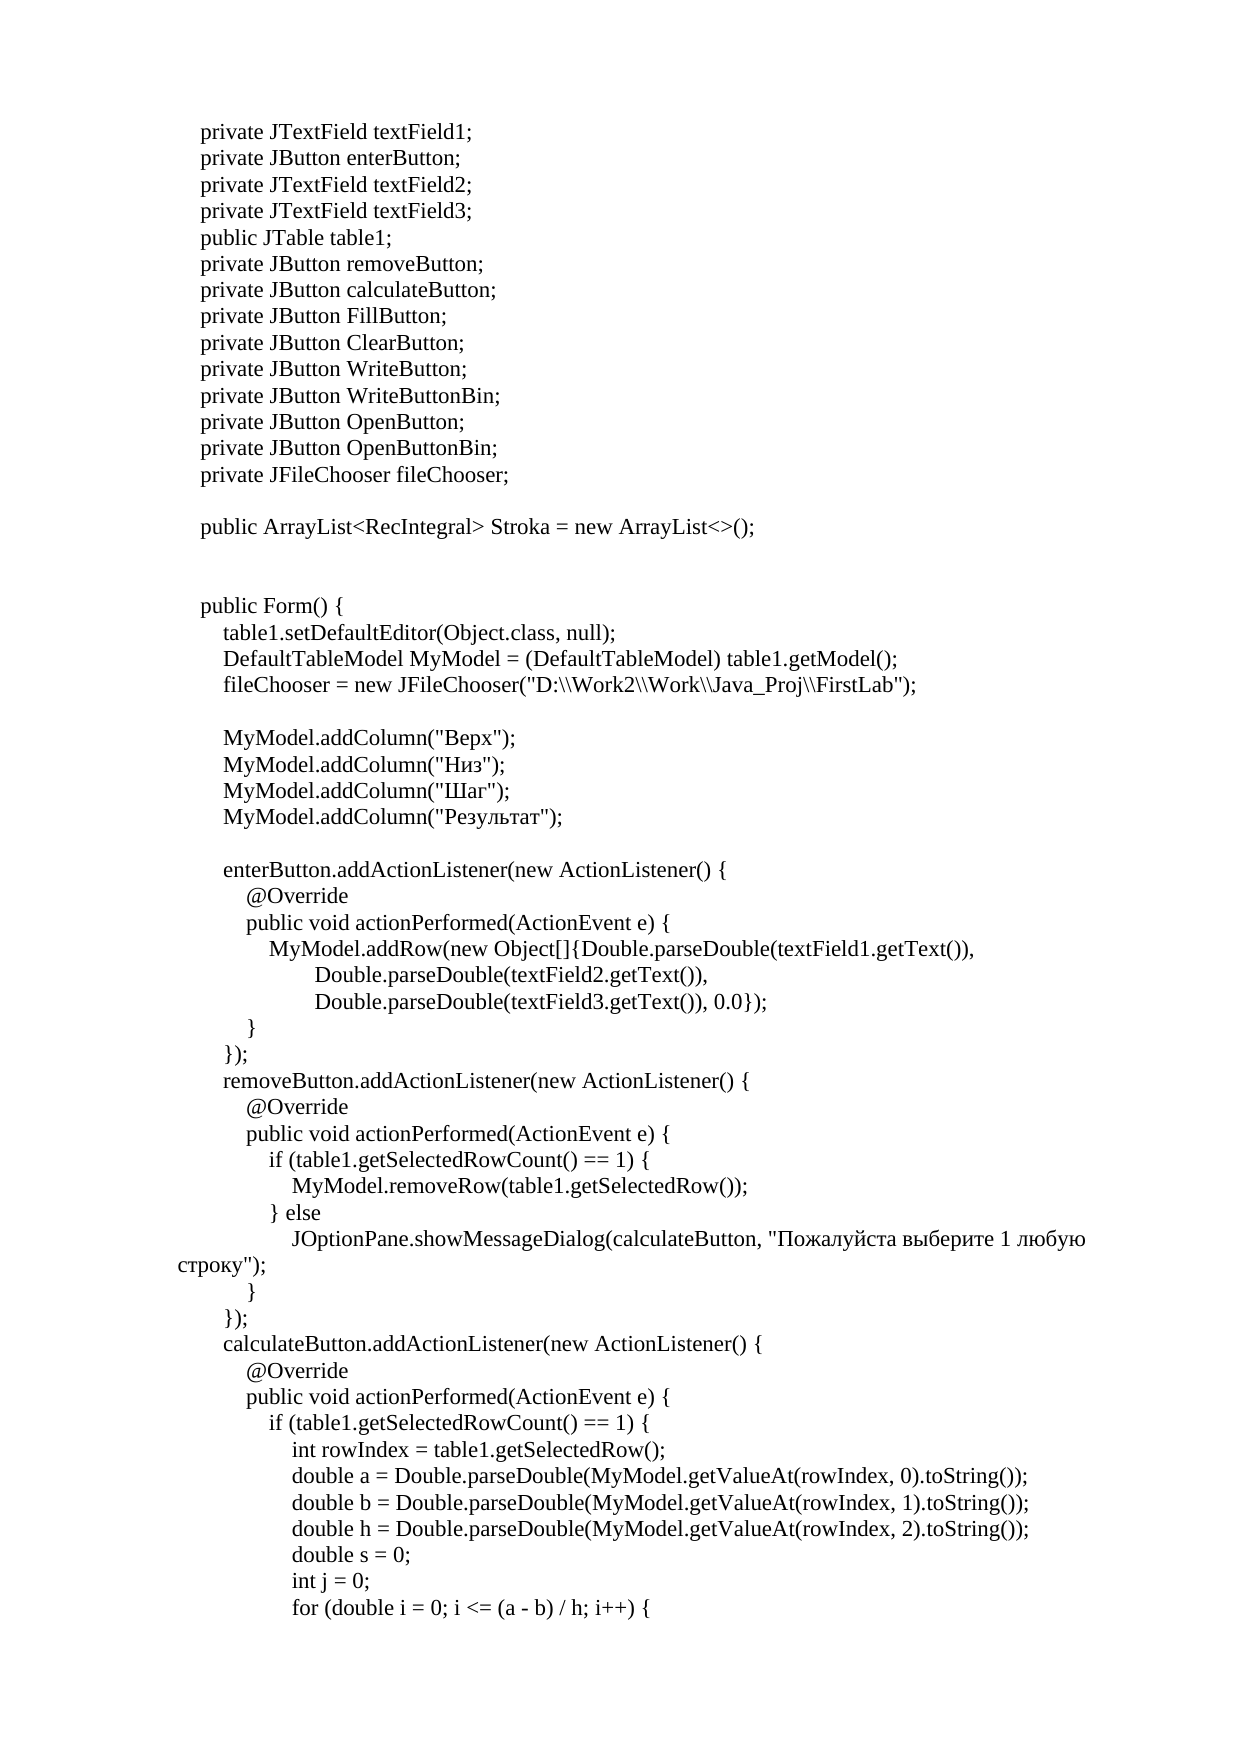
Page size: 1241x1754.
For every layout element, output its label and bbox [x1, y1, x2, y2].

text [177, 118, 1152, 1620]
